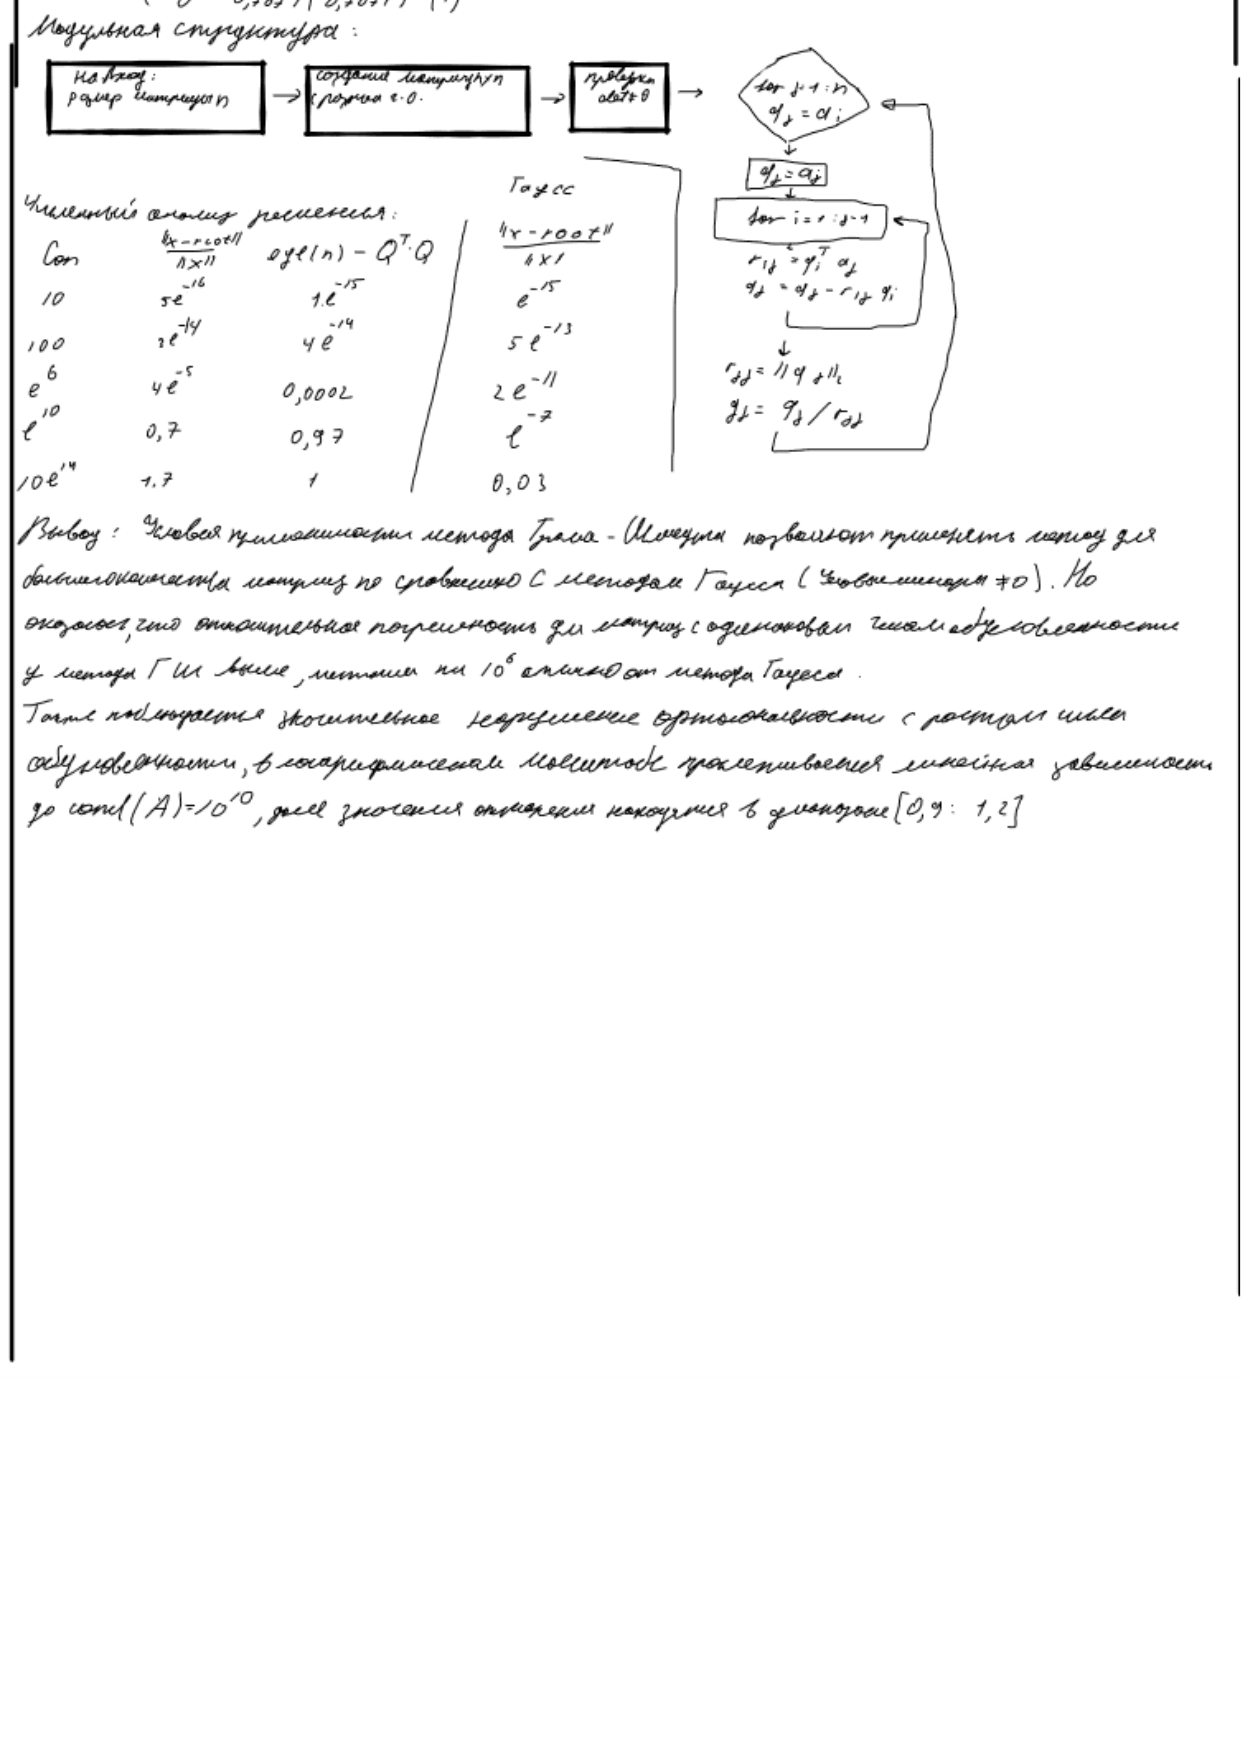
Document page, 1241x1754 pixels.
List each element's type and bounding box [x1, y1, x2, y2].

picture [0, 0, 1241, 1379]
